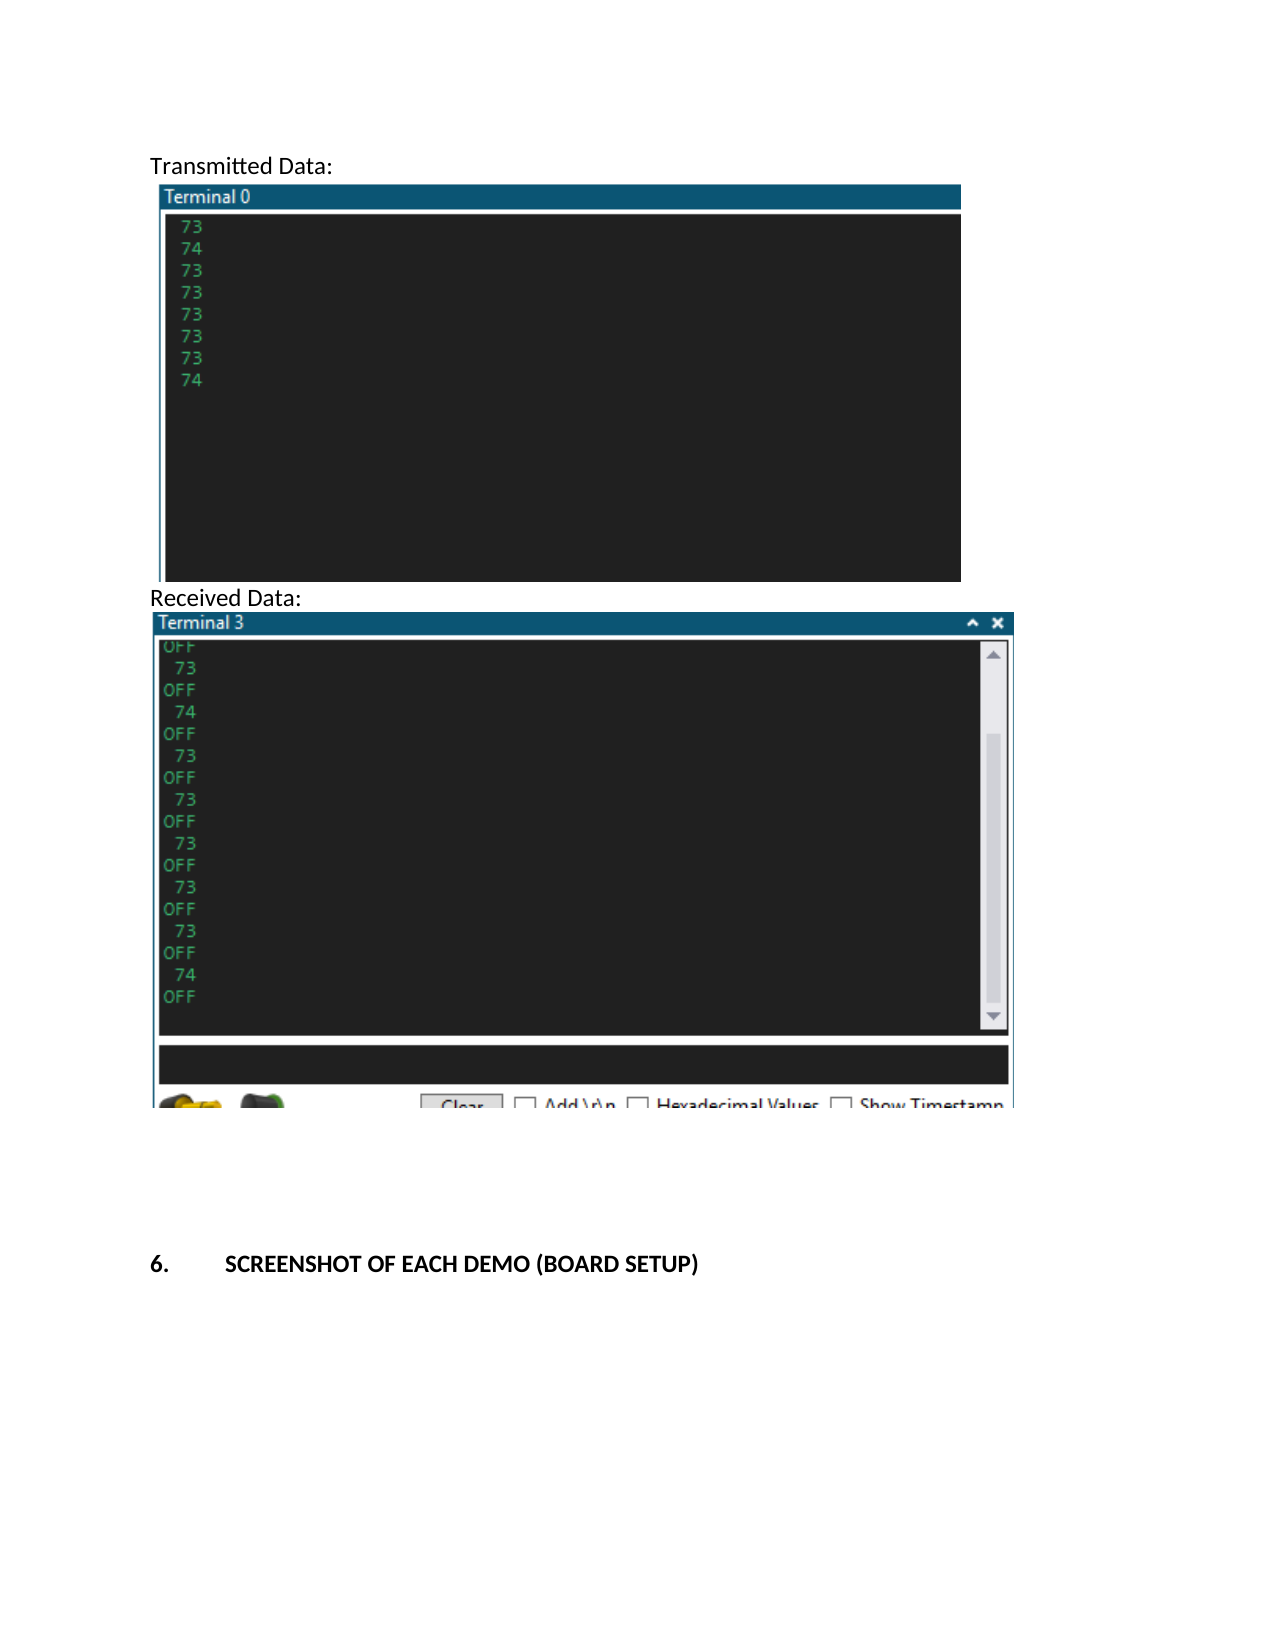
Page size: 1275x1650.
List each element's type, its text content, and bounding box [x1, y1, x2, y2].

picture [150, 180, 961, 582]
list SCREENSHOT OF EACH DEMO (BOARD SETUP) [150, 1248, 1125, 1278]
picture [150, 612, 1014, 1108]
text Transmitted Data: [150, 150, 1125, 181]
text Received Data: [150, 582, 1125, 613]
